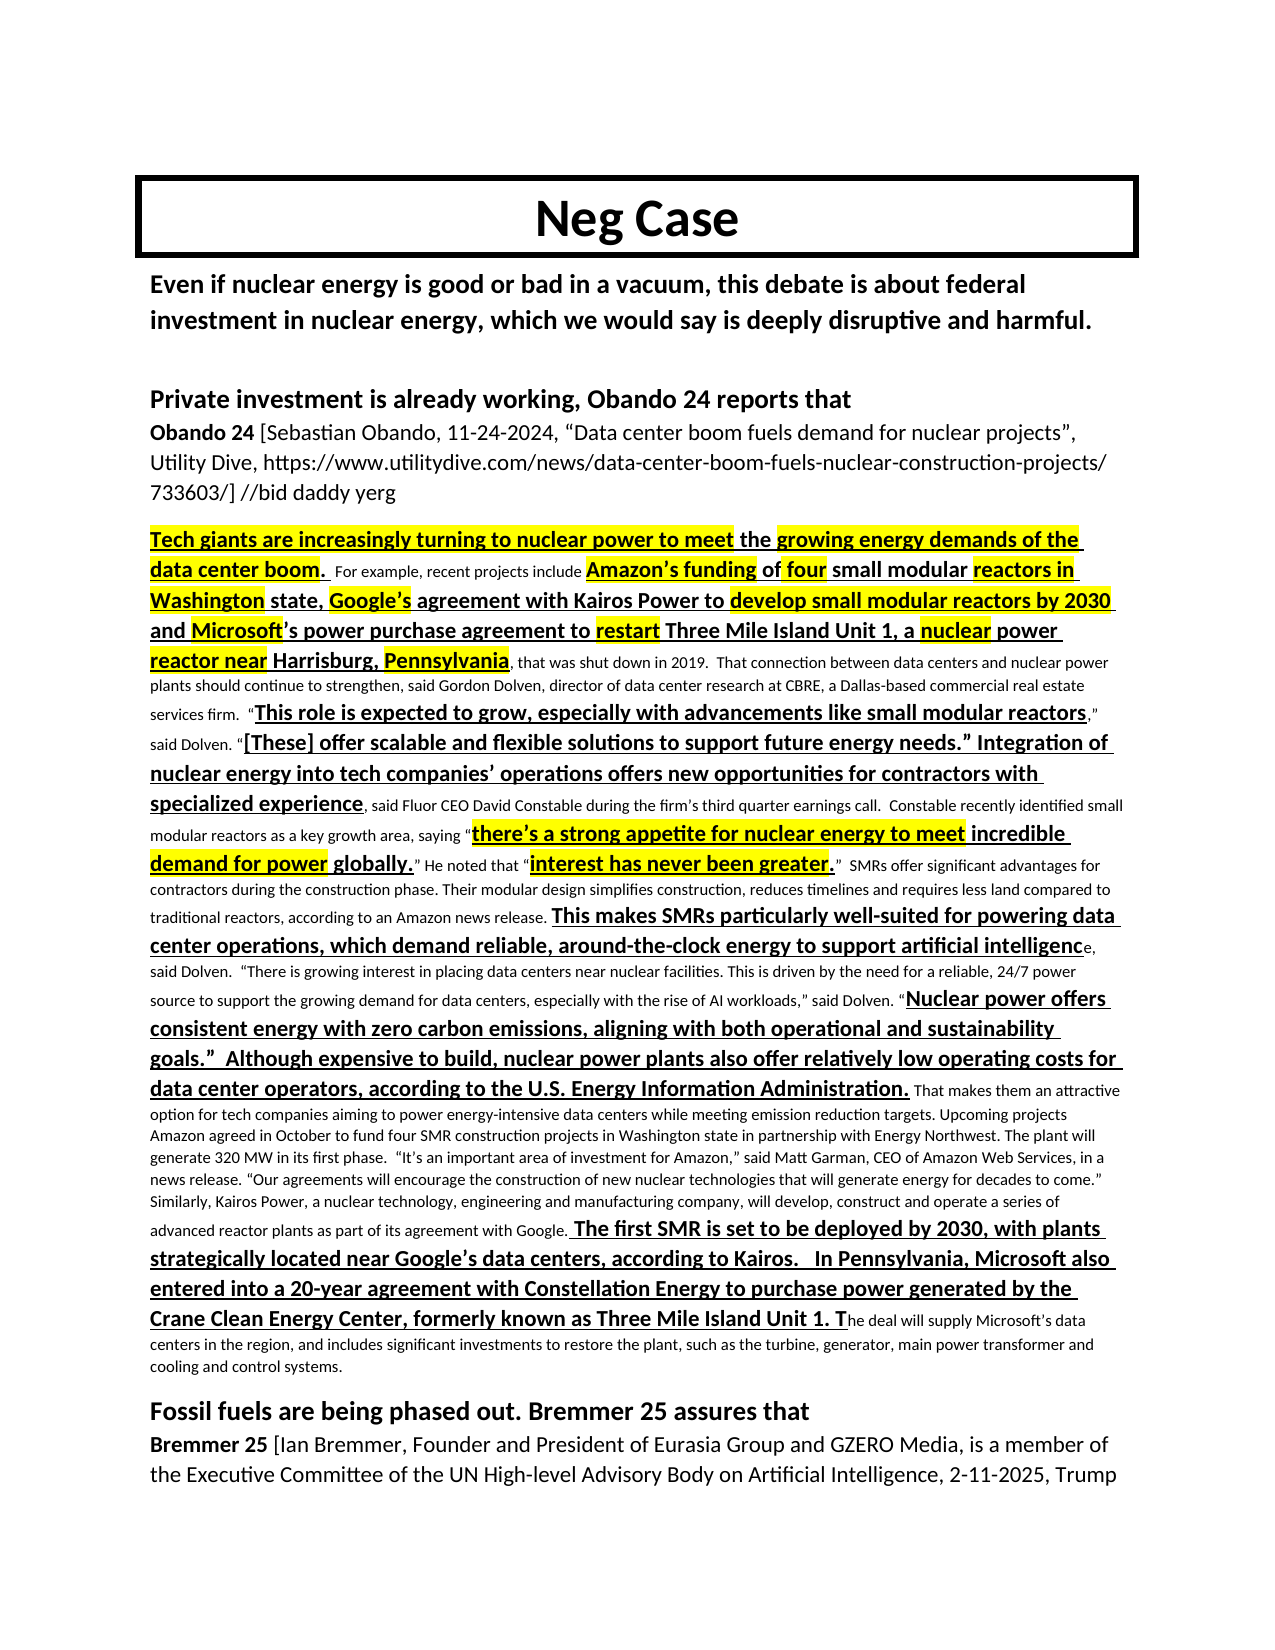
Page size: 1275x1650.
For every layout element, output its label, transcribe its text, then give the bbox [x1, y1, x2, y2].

subtitle Even if nuclear energy is good or bad in a vacuum, this debate is about federal investment in nuclear energy, which we would say is deeply disruptive and harmful. [150, 267, 1125, 336]
text Tech giants are increasingly turning to nuclear power to meet the growing energy demands of the data center boom. For example, recent projects include Amazon’s funding of four small modular reactors in Washington state, Google’s agreement with Kairos Power to develop small modular reactors by 2030 and Microsoft’s power purchase agreement to restart Three Mile Island Unit 1, a nuclear power reactor near Harrisburg, Pennsylvania, that was shut down in 2019. That connection between data centers and nuclear power plants should continue to strengthen, said Gordon Dolven, director of data center research at CBRE, a Dallas-based commercial real estate services firm. “This role is expected to grow, especially with advancements like small modular reactors,” said Dolven. “[These] offer scalable and flexible solutions to support future energy needs.” Integration of nuclear energy into tech companies’ operations offers new opportunities for contractors with specialized experience, said Fluor CEO David Constable during the firm’s third quarter earnings call. Constable recently identified small modular reactors as a key growth area, saying “there’s a strong appetite for nuclear energy to meet incredible demand for power globally.” He noted that “interest has never been greater.” SMRs offer significant advantages for contractors during the construction phase. Their modular design simplifies construction, reduces timelines and requires less land compared to traditional reactors, according to an Amazon news release. This makes SMRs particularly well-suited for powering data center operations, which demand reliable, around-the-clock energy to support artificial intelligence, said Dolven. “There is growing interest in placing data centers near nuclear facilities. This is driven by the need for a reliable, 24/7 power source to support the growing demand for data centers, especially with the rise of AI workloads,” said Dolven. “Nuclear power offers consistent energy with zero carbon emissions, aligning with both operational and sustainability goals.” Although expensive to build, nuclear power plants also offer relatively low operating costs for data center operators, according to the U.S. Energy Information Administration. That makes them an attractive option for tech companies aiming to power energy-intensive data centers while meeting emission reduction targets. Upcoming projects Amazon agreed in October to fund four SMR construction projects in Washington state in partnership with Energy Northwest. The plant will generate 320 MW in its first phase. “It’s an important area of investment for Amazon,” said Matt Garman, CEO of Amazon Web Services, in a news release. “Our agreements will encourage the construction of new nuclear technologies that will generate energy for decades to come.” Similarly, Kairos Power, a nuclear technology, engineering and manufacturing company, will develop, construct and operate a series of advanced reactor plants as part of its agreement with Google. The first SMR is set to be deployed by 2030, with plants strategically located near Google’s data centers, according to Kairos. In Pennsylvania, Microsoft also entered into a 20-year agreement with Constellation Energy to purchase power generated by the Crane Clean Energy Center, formerly known as Three Mile Island Unit 1. The deal will supply Microsoft’s data centers in the region, and includes significant investments to restore the plant, such as the turbine, generator, main power transformer and cooling and control systems. [150, 525, 1125, 1376]
subtitle Fossil fuels are being phased out. Bremmer 25 assures that [150, 1394, 1125, 1427]
text Obando 24 [Sebastian Obando, 11-24-2024, “Data center boom fuels demand for nuclear projects”, Utility Dive, https://www.utilitydive.com/news/data-center-boom-fuels-nuclear-construction-projects/733603/] //bid daddy yerg [150, 418, 1125, 506]
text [150, 1430, 1125, 1488]
subtitle Private investment is already working, Obando 24 reports that [150, 382, 1125, 415]
subtitle Neg Case [142, 181, 1133, 252]
